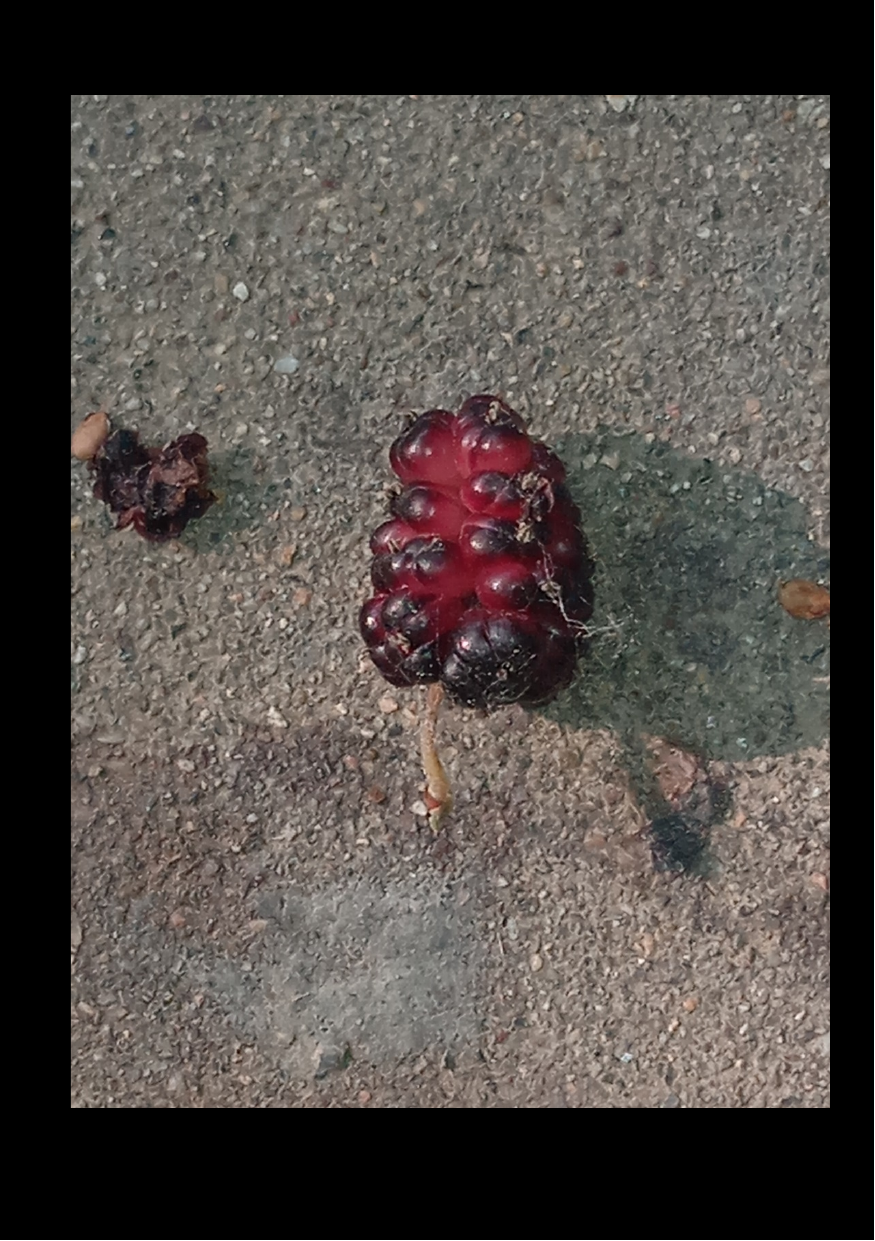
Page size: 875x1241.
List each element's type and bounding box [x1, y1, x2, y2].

picture [70, 95, 830, 1108]
